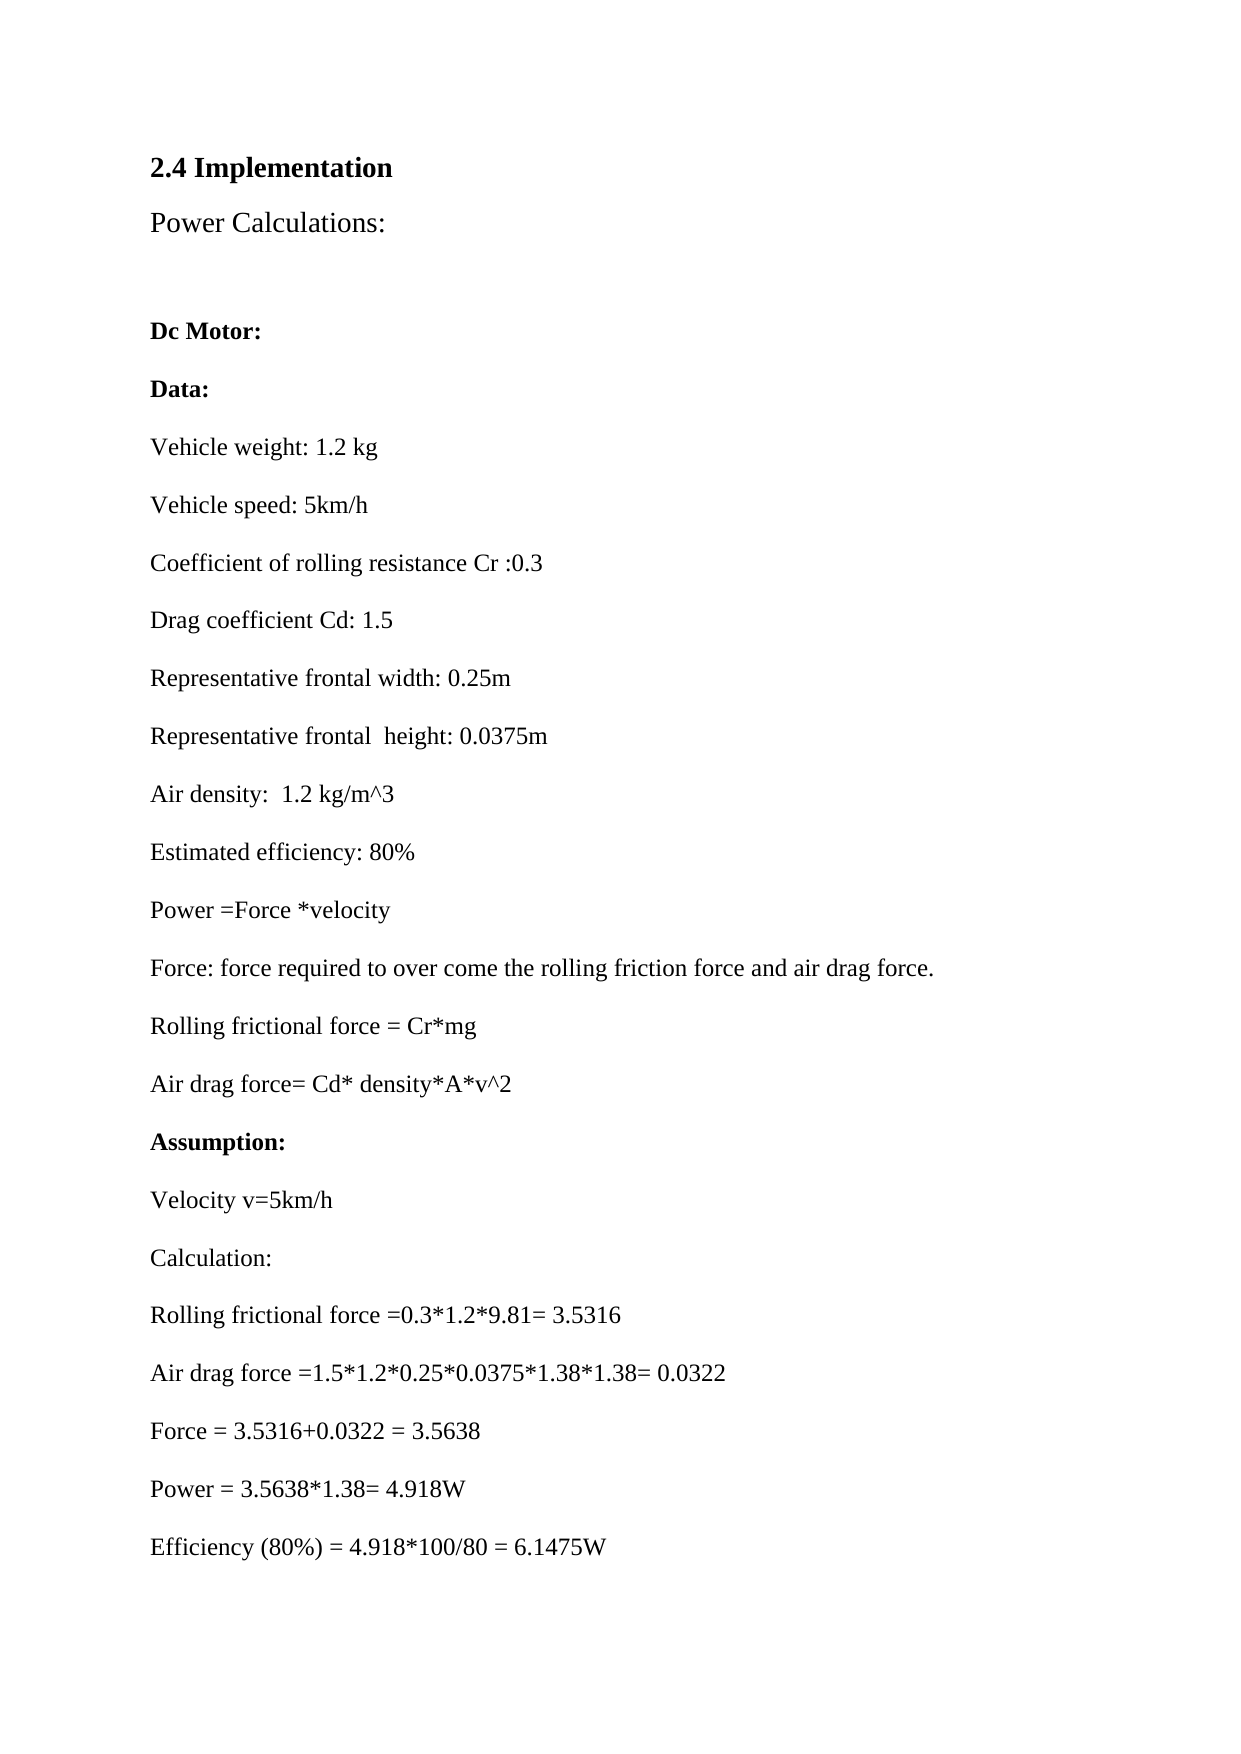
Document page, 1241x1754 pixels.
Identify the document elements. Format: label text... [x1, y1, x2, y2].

text Data: [150, 374, 1090, 403]
text Calculation: [150, 1243, 1090, 1271]
text Power =Force *velocity [150, 895, 1090, 924]
text Air drag force= Cd* density*A*v^2 [150, 1069, 1090, 1098]
text Estimated efficiency: 80% [150, 837, 1090, 866]
text Representative frontal height: 0.0375m [150, 721, 1090, 750]
text Representative frontal width: 0.25m [150, 663, 1090, 692]
text Efficiency (80%) = 4.918*100/80 = 6.1475W [150, 1532, 1090, 1561]
text Power = 3.5638*1.38= 4.918W [150, 1474, 1090, 1503]
text Air drag force =1.5*1.2*0.25*0.0375*1.38*1.38= 0.0322 [150, 1358, 1090, 1387]
text Velocity v=5km/h [150, 1185, 1090, 1213]
text Vehicle weight: 1.2 kg [150, 432, 1090, 461]
text Assumption: [150, 1127, 1090, 1156]
text Vehicle speed: 5km/h [150, 490, 1090, 518]
text Drag coefficient Cd: 1.5 [150, 606, 1090, 634]
text Force: force required to over come the rolling friction force and air drag force. [150, 953, 1090, 982]
text Coefficient of rolling resistance Cr :0.3 [150, 548, 1090, 576]
text Force = 3.5316+0.0322 = 3.5638 [150, 1416, 1090, 1445]
text Air density: 1.2 kg/m^3 [150, 779, 1090, 808]
text Rolling frictional force = Cr*mg [150, 1011, 1090, 1040]
text 2.4 Implementation [150, 150, 1090, 183]
text Dc Motor: [150, 316, 1090, 345]
text Power Calculations: [150, 205, 1090, 239]
text Rolling frictional force =0.3*1.2*9.81= 3.5316 [150, 1301, 1090, 1329]
